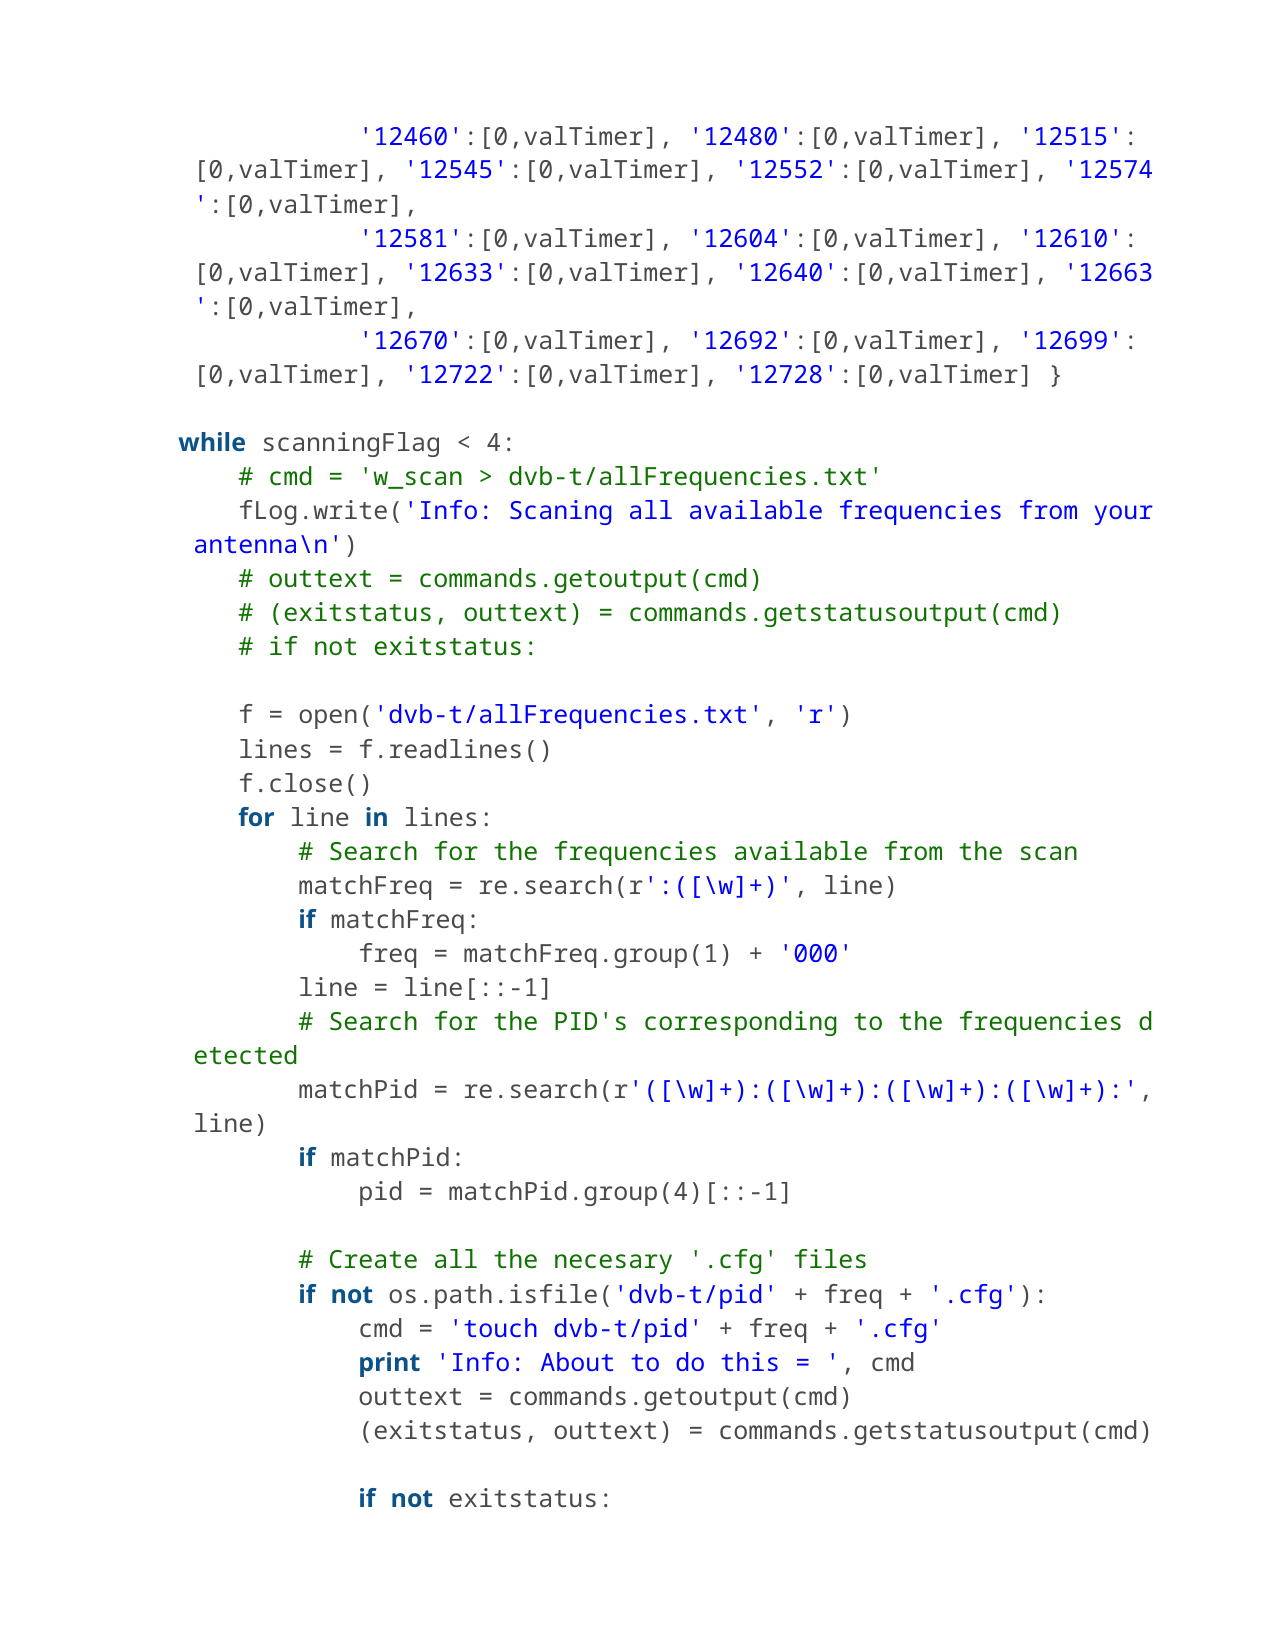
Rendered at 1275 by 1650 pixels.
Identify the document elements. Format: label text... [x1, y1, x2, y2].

list # (exitstatus, outtext) = commands.getstatusoutput(cmd) [118, 595, 1157, 629]
list freq = matchFreq.group(1) + '000' [118, 936, 1157, 970]
list # cmd = 'w_scan > dvb-t/allFrequencies.txt' [118, 459, 1157, 493]
list f = open('dvb-t/allFrequencies.txt', 'r') [118, 697, 1157, 731]
list fLog.write('Info: Scaning all available frequencies from your antenna\n') [118, 493, 1157, 561]
list outtext = commands.getoutput(cmd) [118, 1378, 1157, 1412]
list print 'Info: About to do this = ', cmd [118, 1344, 1157, 1378]
list pid = matchPid.group(4)[::-1] [118, 1174, 1157, 1208]
list while scanningFlag < 4: [118, 425, 1157, 459]
list '12670':[0,valTimer], '12692':[0,valTimer], '12699':[0,valTimer], '12722':[0,valTimer], '12728':[0,valTimer] } [118, 322, 1157, 391]
list # Search for the frequencies available from the scan [118, 833, 1157, 867]
list '12581':[0,valTimer], '12604':[0,valTimer], '12610':[0,valTimer], '12633':[0,valTimer], '12640':[0,valTimer], '12663':[0,valTimer], [118, 220, 1157, 322]
list if not os.path.isfile('dvb-t/pid' + freq + '.cfg'): [118, 1276, 1157, 1310]
list # Search for the PID's corresponding to the frequencies detected [118, 1004, 1157, 1072]
list # outtext = commands.getoutput(cmd) [118, 561, 1157, 595]
list line = line[::-1] [118, 970, 1157, 1004]
list # if not exitstatus: [118, 629, 1157, 663]
list matchFreq = re.search(r':([\w]+)', line) [118, 867, 1157, 902]
list f.close() [118, 765, 1157, 799]
list '12460':[0,valTimer], '12480':[0,valTimer], '12515':[0,valTimer], '12545':[0,valTimer], '12552':[0,valTimer], '12574':[0,valTimer], [118, 118, 1157, 220]
list matchPid = re.search(r'([\w]+):([\w]+):([\w]+):([\w]+):', line) [118, 1072, 1157, 1140]
list if not exitstatus: [118, 1481, 1157, 1515]
list lines = f.readlines() [118, 731, 1157, 765]
list cmd = 'touch dvb-t/pid' + freq + '.cfg' [118, 1310, 1157, 1344]
list (exitstatus, outtext) = commands.getstatusoutput(cmd) [118, 1412, 1157, 1481]
list for line in lines: [118, 799, 1157, 833]
list if matchPid: [118, 1140, 1157, 1174]
list # Create all the necesary '.cfg' files [118, 1242, 1157, 1276]
list if matchFreq: [118, 902, 1157, 936]
